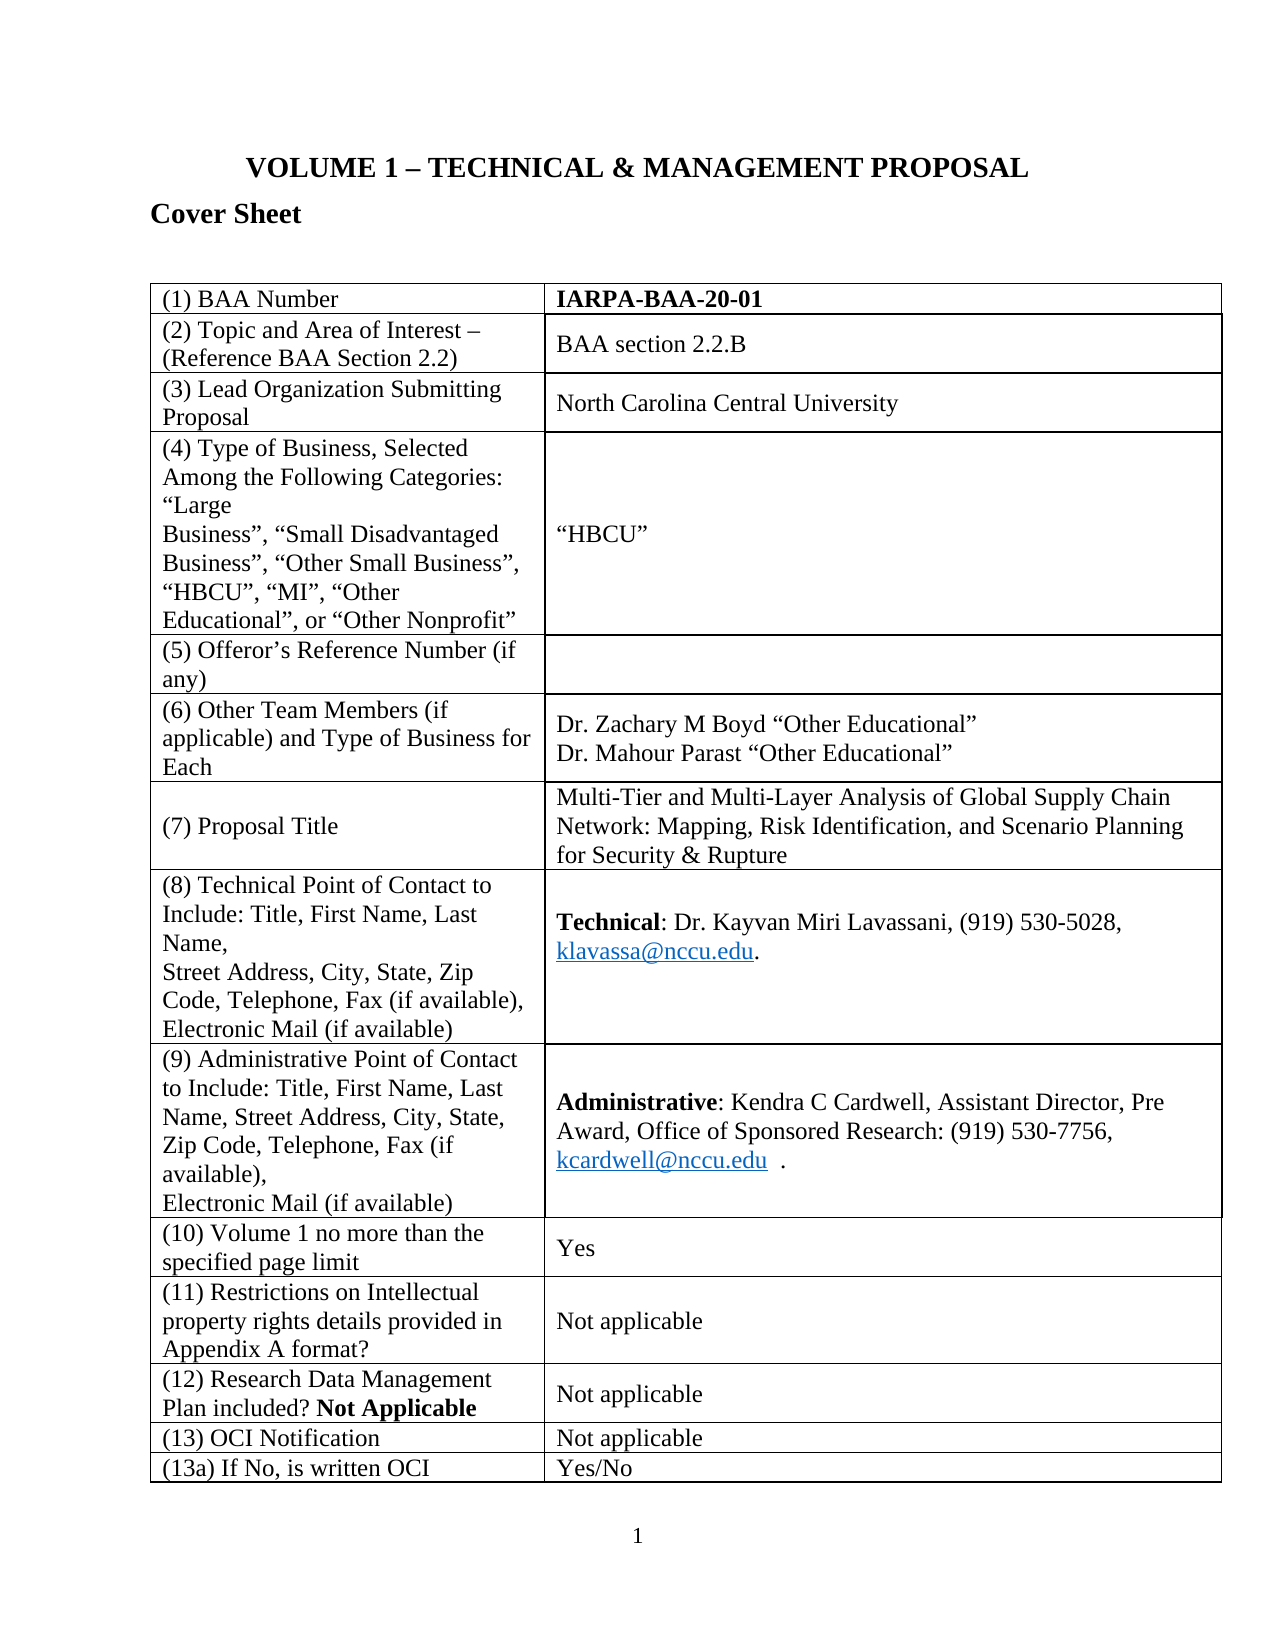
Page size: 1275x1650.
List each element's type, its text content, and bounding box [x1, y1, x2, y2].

table_cell (4) Type of Business, Selected Among the Following Categories: “Large Business”, “Small Disadvantaged Business”, “Other Small Business”, “HBCU”, “MI”, “Other Educational”, or “Other Nonprofit” [151, 432, 544, 634]
table_cell (13) OCI Notification [151, 1423, 544, 1452]
text Volume 1 – Technical & Management Proposal [150, 150, 1125, 183]
table_cell North Carolina Central University [546, 374, 1221, 431]
table_cell (3) Lead Organization Submitting Proposal [151, 373, 544, 431]
table_cell (9) Administrative Point of Contact to Include: Title, First Name, Last Name, Street Address, City, State, Zip Code, Telephone, Fax (if available), Electronic Mail (if available) [151, 1044, 544, 1217]
table_cell Dr. Zachary M Boyd “Other Educational” Dr. Mahour Parast “Other Educational” [546, 695, 1221, 781]
table_cell (11) Restrictions on Intellectual property rights details provided in Appendix A format? [151, 1277, 544, 1363]
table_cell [151, 1453, 544, 1481]
table_cell Administrative: Kendra C Cardwell, Assistant Director, Pre Award, Office of Sponsored Research: (919) 530-7756, kcardwell@nccu.edu . [546, 1045, 1221, 1217]
table_cell Technical: Dr. Kayvan Miri Lavassani, (919) 530-5028, klavassa@nccu.edu. [546, 870, 1221, 1043]
text Cover Sheet [150, 196, 1125, 229]
table_cell Yes [545, 1218, 1221, 1276]
table_cell (8) Technical Point of Contact to Include: Title, First Name, Last Name, Street Address, City, State, Zip Code, Telephone, Fax (if available), Electronic Mail (if available) [151, 870, 544, 1043]
table_cell (2) Topic and Area of Interest – (Reference BAA Section 2.2) [151, 314, 544, 372]
table_cell Yes/No [545, 1453, 1221, 1481]
table_cell Not applicable [545, 1364, 1221, 1422]
table_cell Multi-Tier and Multi-Layer Analysis of Global Supply Chain Network: Mapping, Risk Identification, and Scenario Planning for Security & Rupture [546, 783, 1221, 869]
table_cell Not applicable [545, 1423, 1221, 1452]
table_cell (6) Other Team Members (if applicable) and Type of Business for Each [151, 694, 544, 781]
table_cell [546, 636, 1221, 693]
table_cell (10) Volume 1 no more than the specified page limit [151, 1218, 544, 1276]
table_cell Not applicable [545, 1277, 1221, 1363]
table_header (1) BAA Number [151, 284, 544, 313]
table_cell (12) Research Data Management Plan included? Not Applicable [151, 1364, 544, 1422]
table_cell BAA section 2.2.B [546, 315, 1221, 372]
table_header IARPA-BAA-20-01 [545, 284, 1221, 313]
table_cell (5) Offeror’s Reference Number (if any) [151, 635, 544, 693]
table_cell “HBCU” [546, 433, 1221, 634]
table_cell (7) Proposal Title [151, 782, 544, 869]
